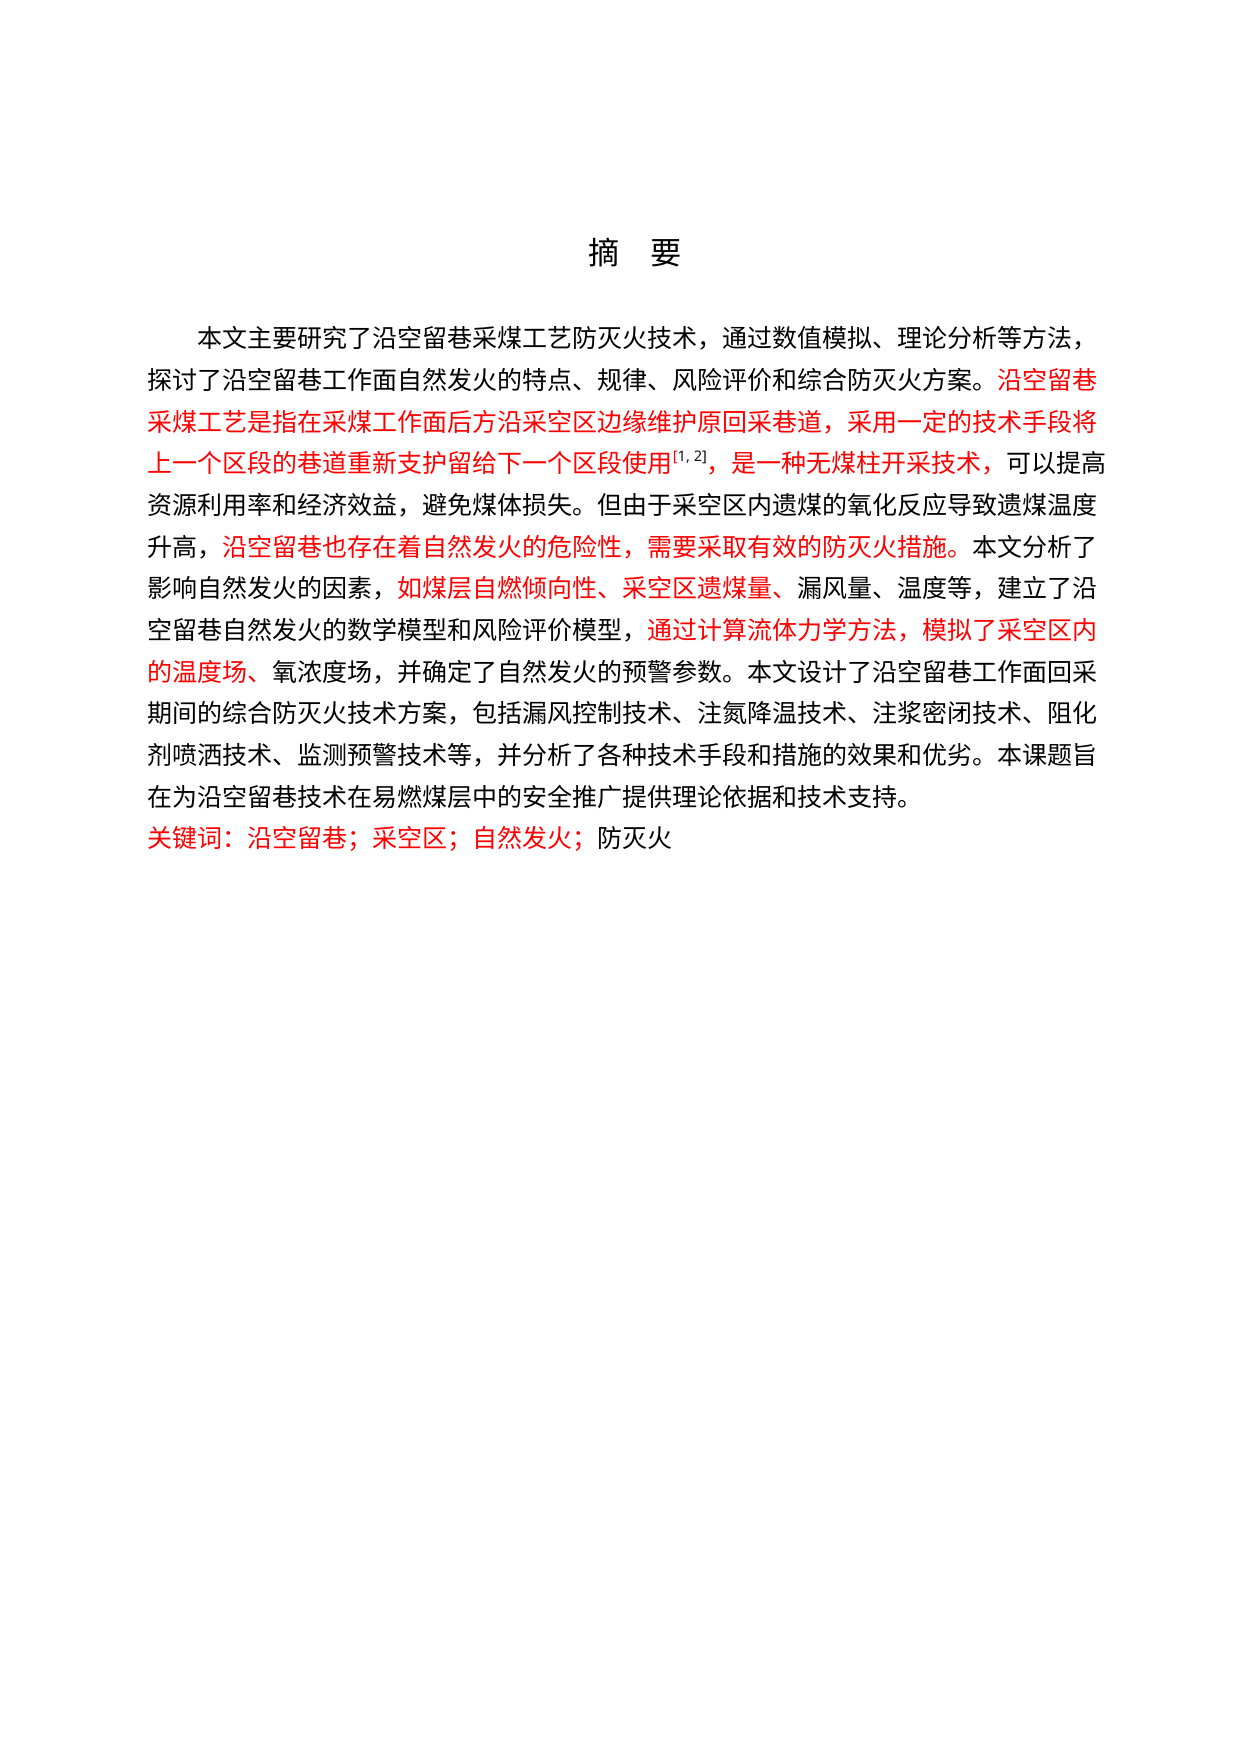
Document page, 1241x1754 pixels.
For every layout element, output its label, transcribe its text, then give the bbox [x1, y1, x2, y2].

text 本文主要研究了沿空留巷采煤工艺防灭火技术，通过数值模拟、理论分析等方法，探讨了沿空留巷工作面自然发火的特点、规律、风险评价和综合防灭火方案。沿空留巷采煤工艺是指在采煤工作面后方沿采空区边缘维护原回采巷道，采用一定的技术手段将上一个区段的巷道重新支护留给下一个区段使用[1, 2]，是一种无煤柱开采技术，可以提高资源利用率和经济效益，避免煤体损失。但由于采空区内遗煤的氧化反应导致遗煤温度升高，沿空留巷也存在着自然发火的危险性，需要采取有效的防灭火措施。本文分析了影响自然发火的因素，如煤层自燃倾向性、采空区遗煤量、漏风量、温度等，建立了沿空留巷自然发火的数学模型和风险评价模型，通过计算流体力学方法，模拟了采空区内的温度场、氧浓度场，并确定了自然发火的预警参数。本文设计了沿空留巷工作面回采期间的综合防灭火技术方案，包括漏风控制技术、注氮降温技术、注浆密闭技术、阻化剂喷洒技术、监测预警技术等，并分析了各种技术手段和措施的效果和优劣。本课题旨在为沿空留巷技术在易燃煤层中的安全推广提供理论依据和技术支持。 [148, 314, 1122, 814]
text 摘要 [148, 231, 1122, 273]
text 关键词：沿空留巷；采空区；自然发火；防灭火 [148, 814, 1122, 856]
